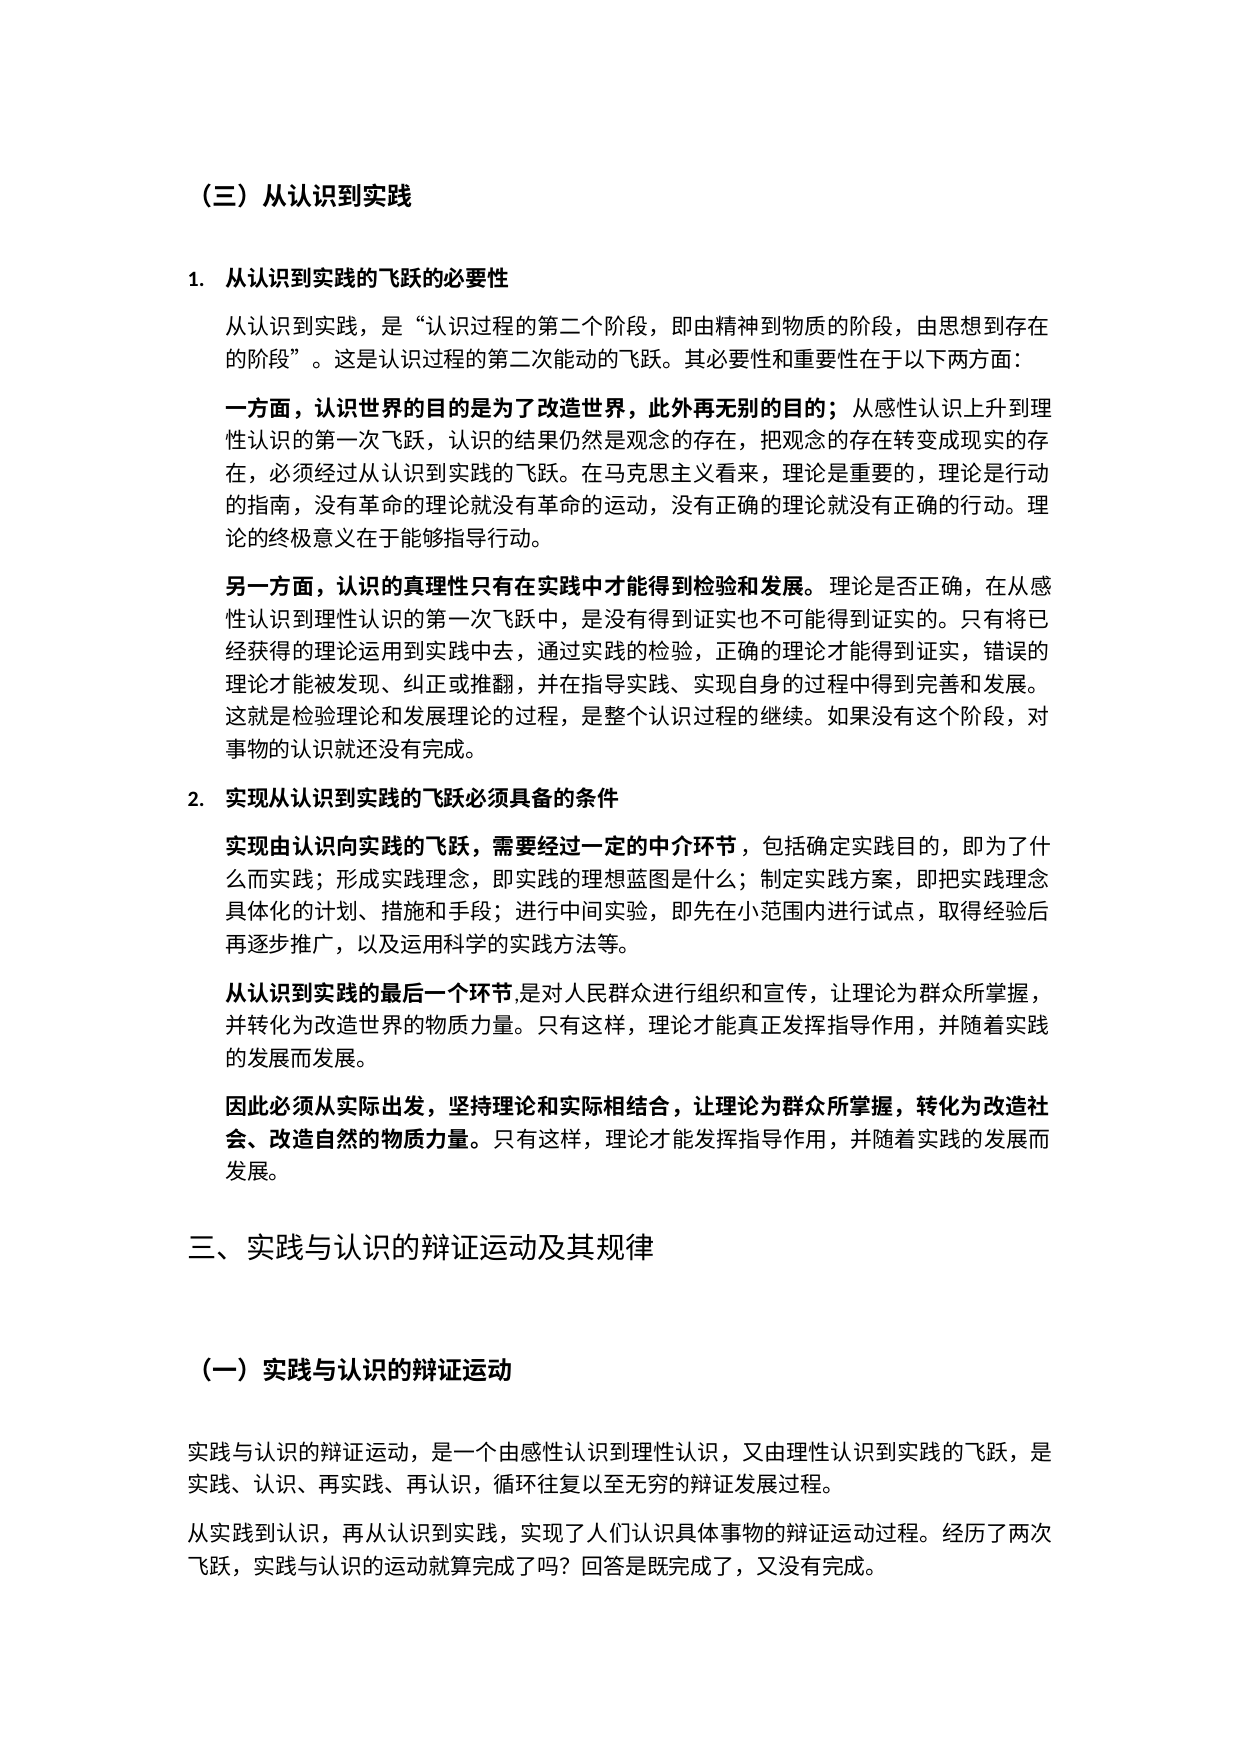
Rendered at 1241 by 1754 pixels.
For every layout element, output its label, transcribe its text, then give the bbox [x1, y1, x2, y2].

text 从实践到认识，再从认识到实践，实现了人们认识具体事物的辩证运动过程。经历了两次飞跃，实践与认识的运动就算完成了吗？回答是既完成了，又没有完成。 [187, 1516, 1053, 1581]
list 从认识到实践的最后一个环节,是对人民群众进行组织和宣传，让理论为群众所掌握，并转化为改造世界的物质力量。只有这样，理论才能真正发挥指导作用，并随着实践的发展而发展。 [225, 975, 1053, 1073]
list 因此必须从实际出发，坚持理论和实际相结合，让理论为群众所掌握，转化为改造社会、改造自然的物质力量。只有这样，理论才能发挥指导作用，并随着实践的发展而发展。 [225, 1089, 1053, 1186]
list 实现由认识向实践的飞跃，需要经过一定的中介环节，包括确定实践目的，即为了什么而实践；形成实践理念，即实践的理想蓝图是什么；制定实践方案，即把实践理念具体化的计划、措施和手段；进行中间实验，即先在小范围内进行试点，取得经验后再逐步推广，以及运用科学的实践方法等。 [225, 829, 1053, 959]
list 从认识到实践，是“认识过程的第二个阶段，即由精神到物质的阶段，由思想到存在的阶段”。这是认识过程的第二次能动的飞跃。其必要性和重要性在于以下两方面： [225, 309, 1053, 374]
subtitle 三、实践与认识的辩证运动及其规律 [187, 1213, 1053, 1278]
list 从认识到实践的飞跃的必要性 [187, 260, 1053, 293]
list 一方面，认识世界的目的是为了改造世界，此外再无别的目的；从感性认识上升到理性认识的第一次飞跃，认识的结果仍然是观念的存在，把观念的存在转变成现实的存在，必须经过从认识到实践的飞跃。在马克思主义看来，理论是重要的，理论是行动的指南，没有革命的理论就没有革命的运动，没有正确的理论就没有正确的行动。理论的终极意义在于能够指导行动。 [225, 390, 1053, 553]
text 实践与认识的辩证运动，是一个由感性认识到理性认识，又由理性认识到实践的飞跃，是实践、认识、再实践、再认识，循环往复以至无穷的辩证发展过程。 [187, 1434, 1053, 1499]
list 实现从认识到实践的飞跃必须具备的条件 [187, 780, 1053, 813]
subtitle （三）从认识到实践 [187, 162, 1053, 227]
subtitle （一）实践与认识的辩证运动 [187, 1336, 1053, 1401]
list 另一方面，认识的真理性只有在实践中才能得到检验和发展。理论是否正确，在从感性认识到理性认识的第一次飞跃中，是没有得到证实也不可能得到证实的。只有将已经获得的理论运用到实践中去，通过实践的检验，正确的理论才能得到证实，错误的理论才能被发现、纠正或推翻，并在指导实践、实现自身的过程中得到完善和发展。这就是检验理论和发展理论的过程，是整个认识过程的继续。如果没有这个阶段，对事物的认识就还没有完成。 [225, 569, 1053, 764]
